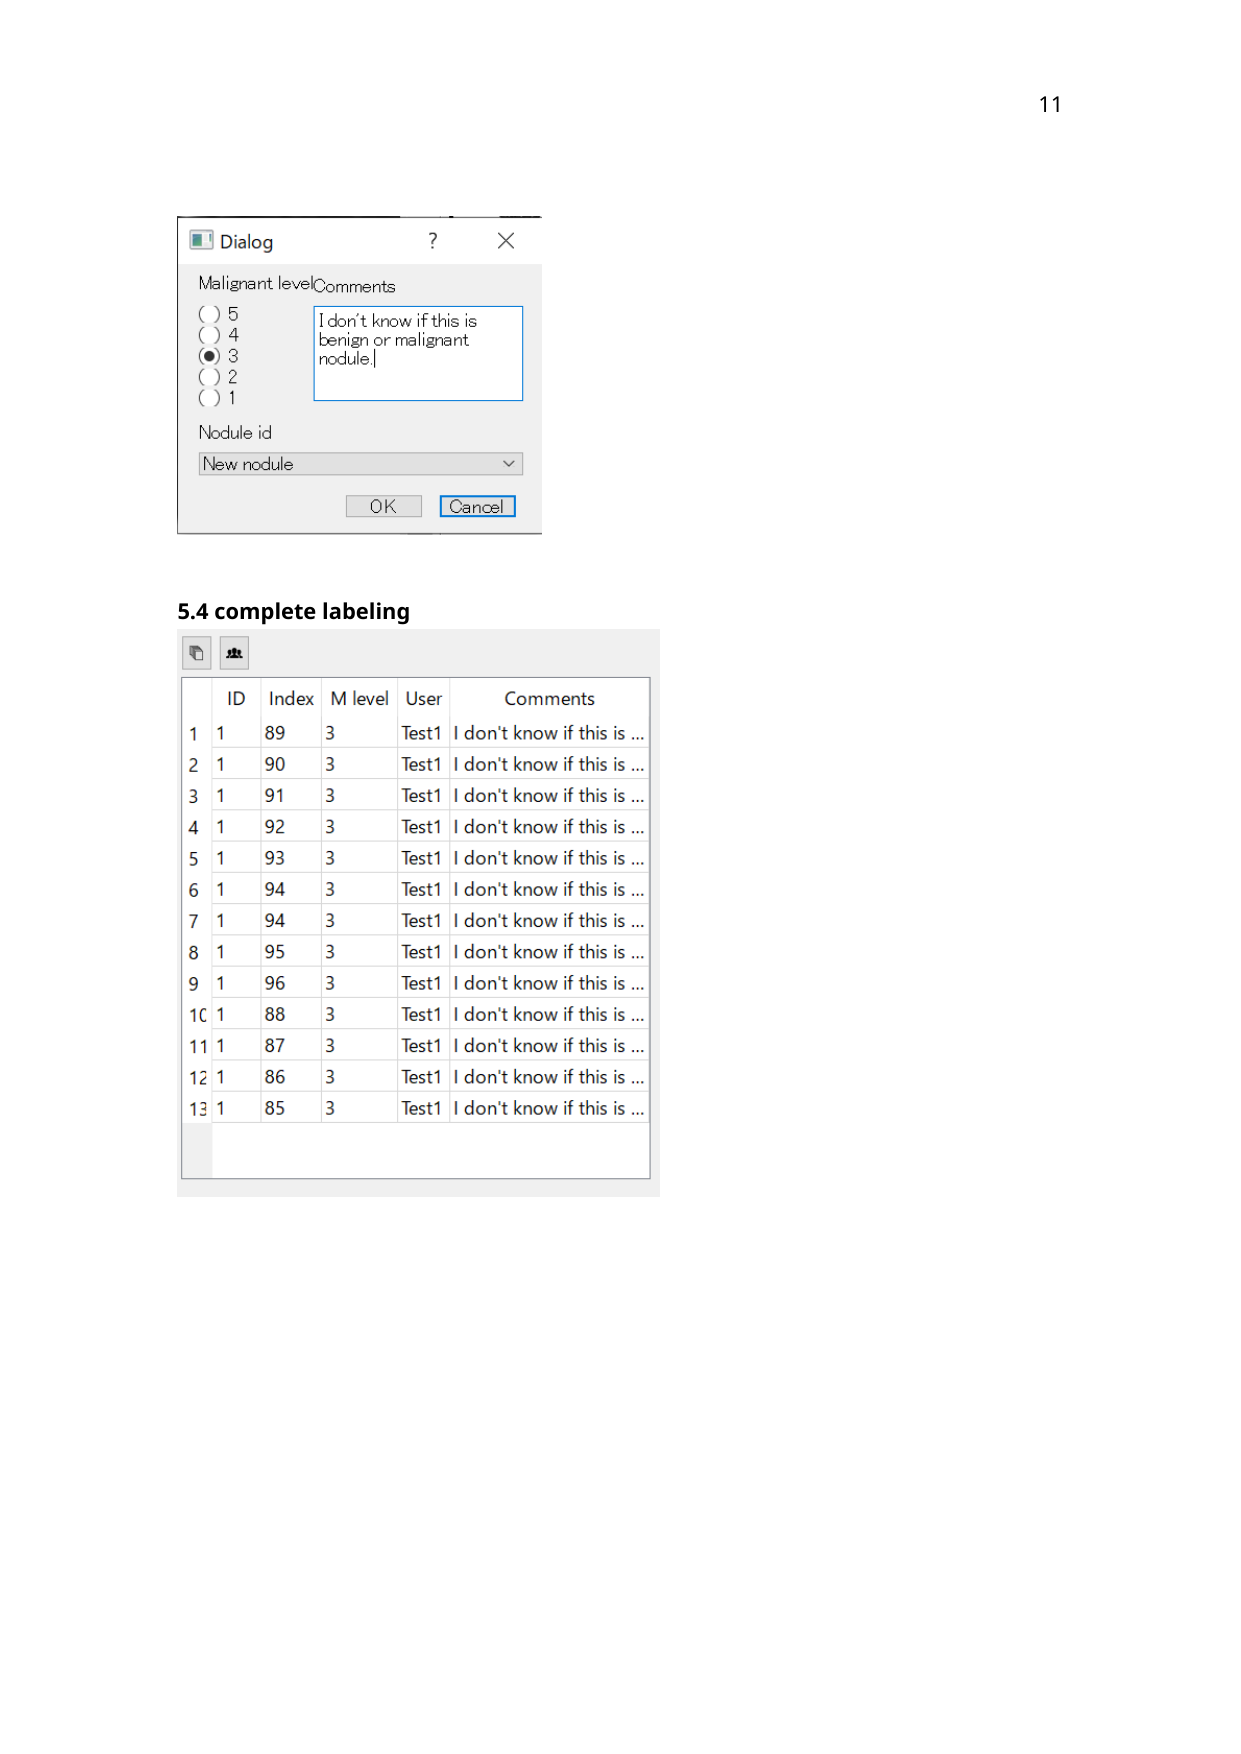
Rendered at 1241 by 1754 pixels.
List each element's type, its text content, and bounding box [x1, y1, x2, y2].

picture [177, 216, 542, 535]
text 5.4 complete labeling [177, 592, 1063, 629]
picture [177, 629, 660, 1197]
